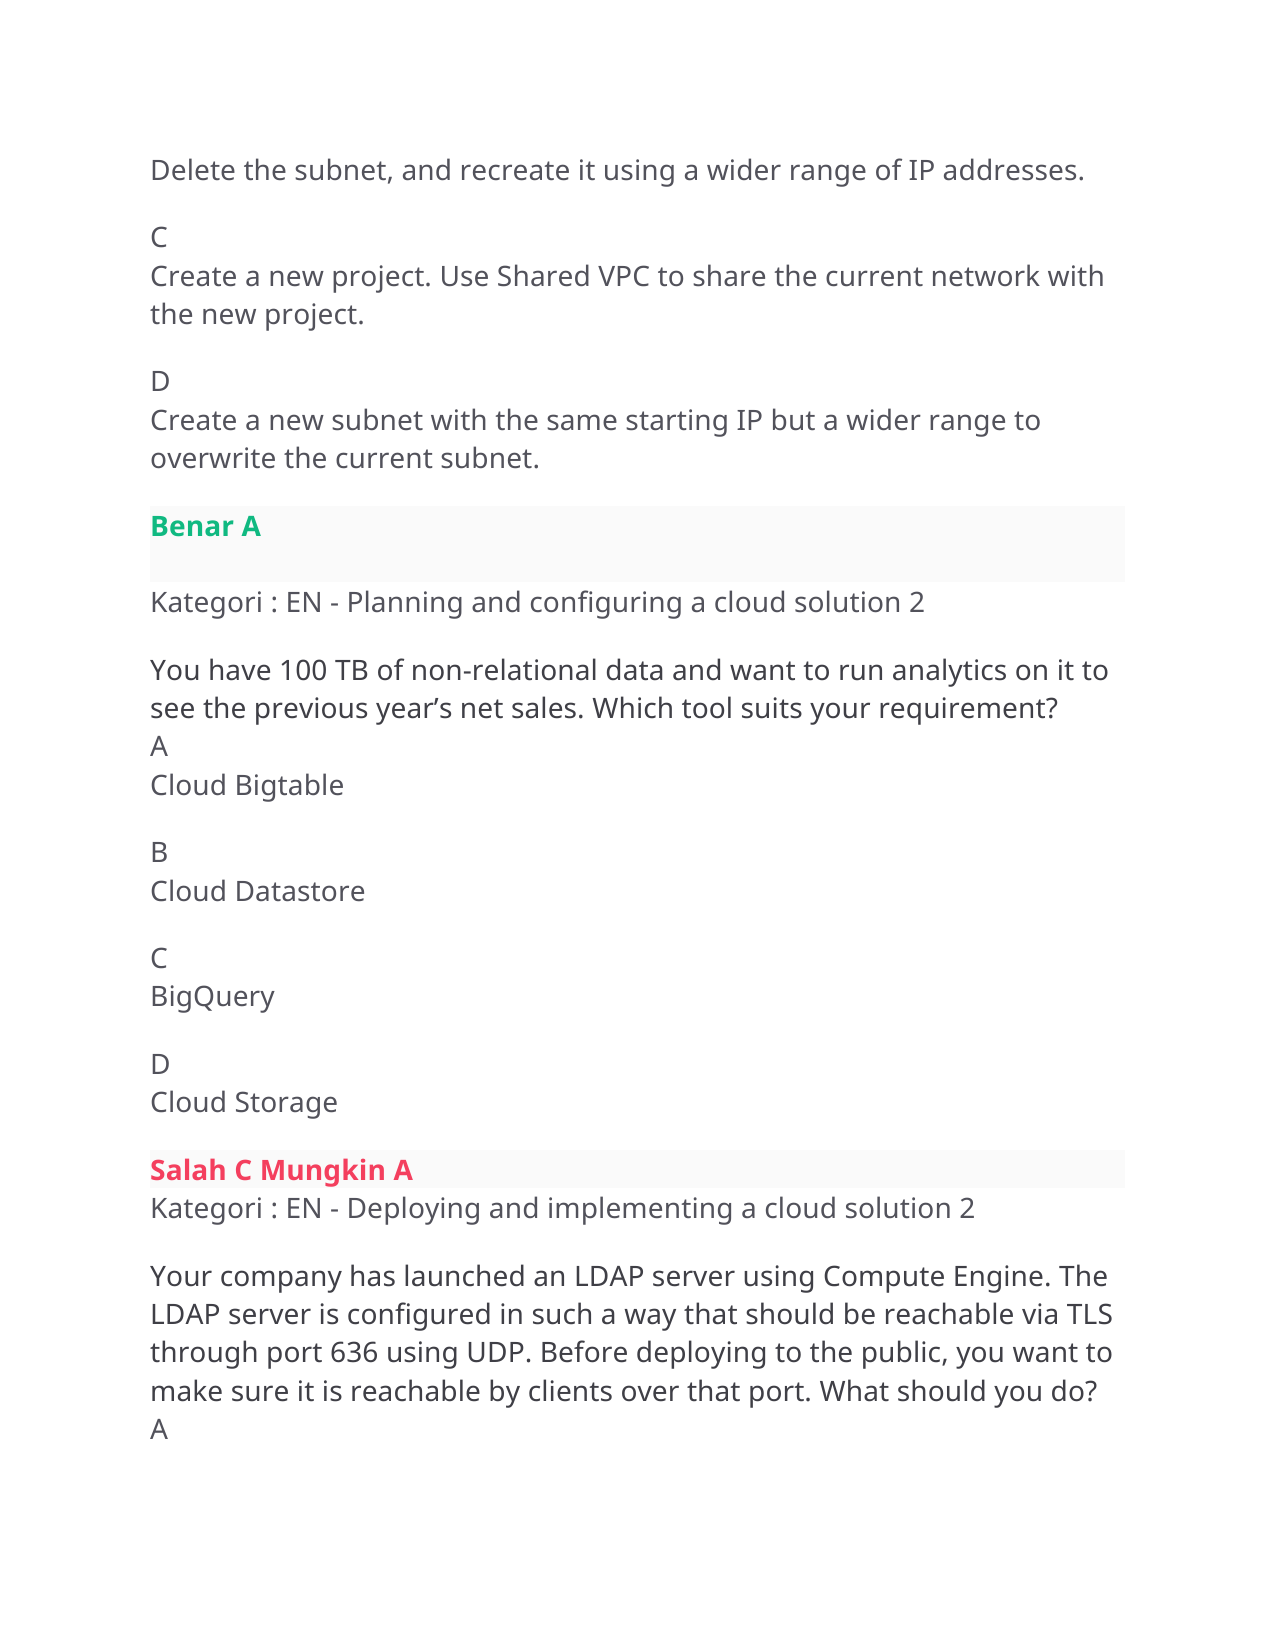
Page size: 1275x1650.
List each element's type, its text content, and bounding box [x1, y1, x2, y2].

text You have 100 TB of non-relational data and want to run analytics on it to see the previous year’s net sales. Which tool suits your requirement? [150, 650, 1125, 727]
text Cloud Datastore [150, 871, 1125, 909]
text B [150, 832, 1125, 871]
text Kategori : EN - Deploying and implementing a cloud solution 2 [150, 1188, 1125, 1227]
text Benar A [150, 506, 1125, 544]
text Your company has launched an LDAP server using Compute Engine. The LDAP server is configured in such a way that should be reachable via TLS through port 636 using UDP. Before deploying to the public, you want to make sure it is reachable by clients over that port. What should you do? [150, 1256, 1125, 1409]
text Create a new project. Use Shared VPC to share the current network with the new project. [150, 256, 1125, 332]
text Create a new subnet with the same starting IP but a wider range to overwrite the current subnet. [150, 400, 1125, 477]
text Delete the subnet, and recreate it using a wider range of IP addresses. [150, 150, 1125, 188]
text D [150, 1044, 1125, 1082]
text A [150, 727, 1125, 765]
text C [150, 938, 1125, 977]
text Cloud Bigtable [150, 765, 1125, 803]
text C [150, 217, 1125, 256]
text D [150, 362, 1125, 400]
text Cloud Storage [150, 1082, 1125, 1121]
text BigQuery [150, 977, 1125, 1015]
text Salah C Mungkin A [150, 1150, 1125, 1188]
text A [150, 1409, 1125, 1447]
text Kategori : EN - Planning and configuring a cloud solution 2 [150, 582, 1125, 621]
